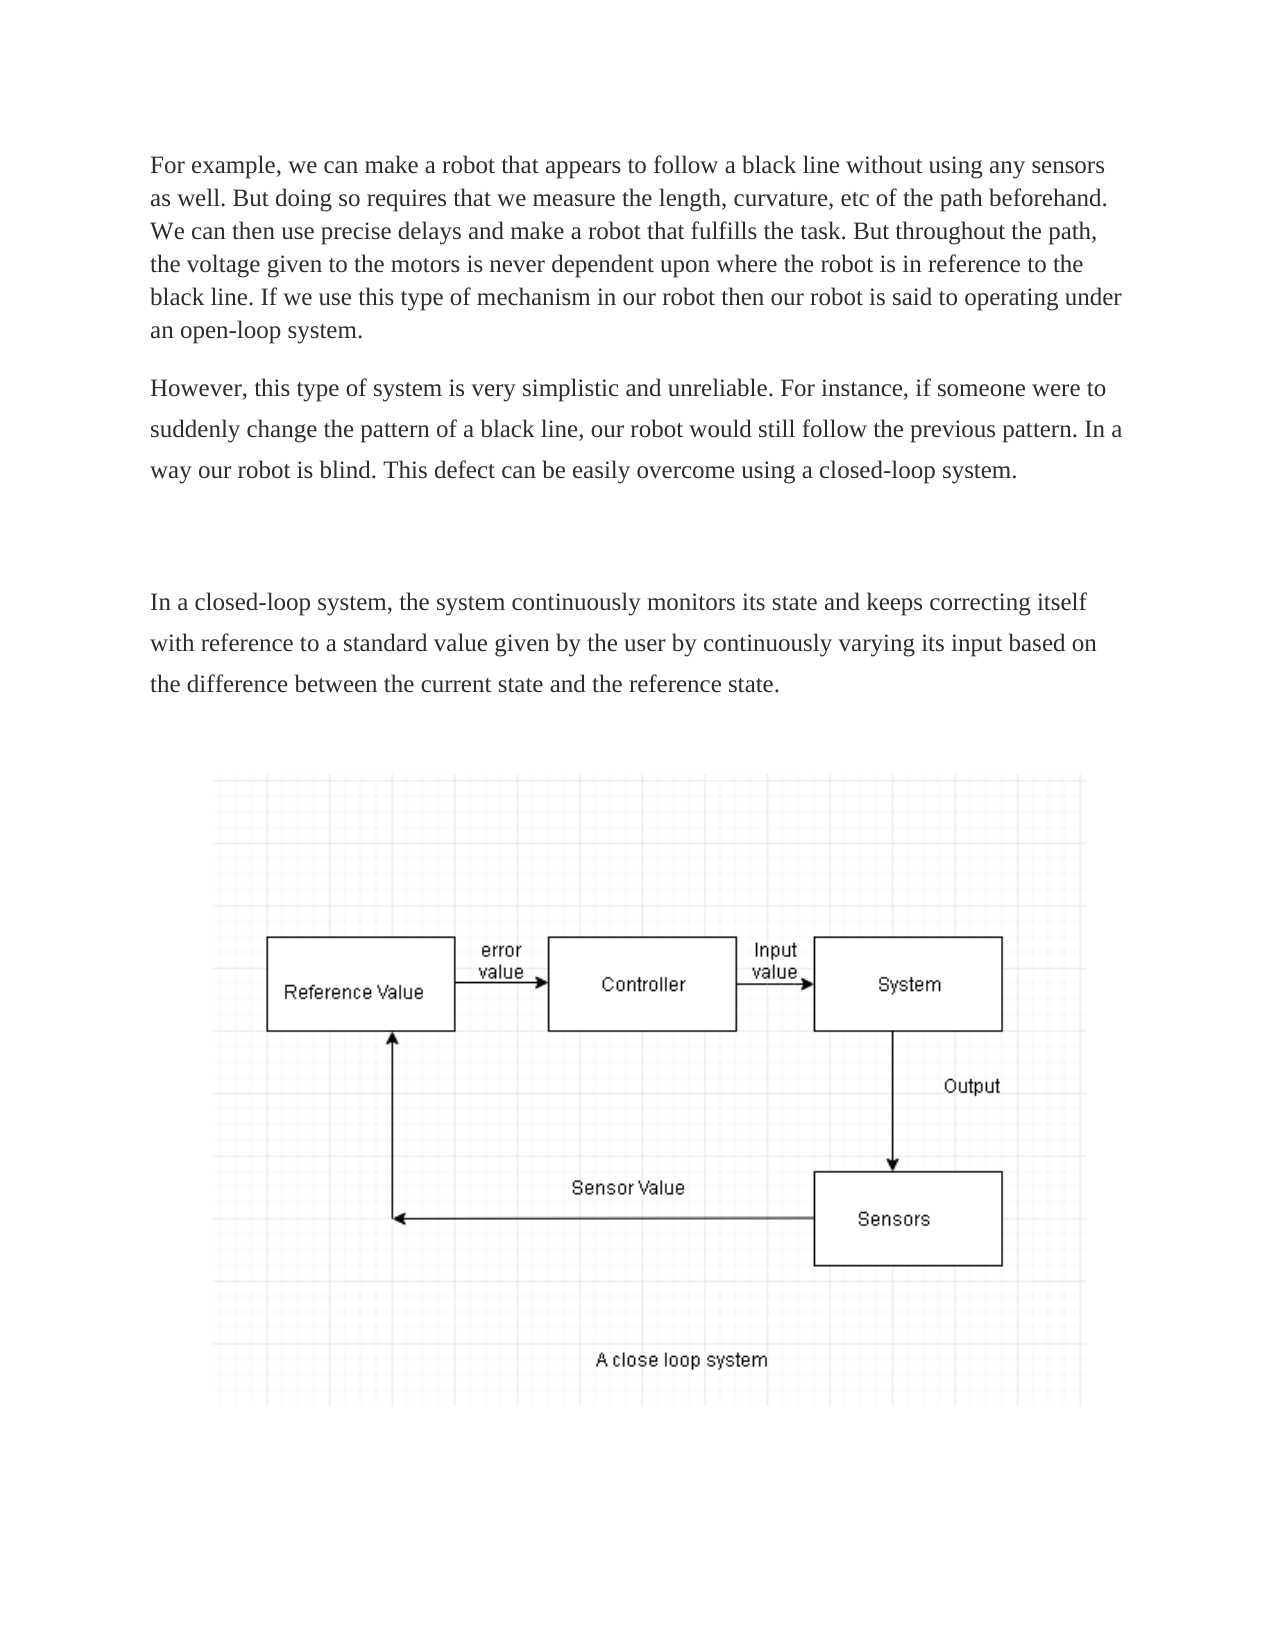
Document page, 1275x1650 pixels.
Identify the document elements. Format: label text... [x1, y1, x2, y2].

picture [212, 774, 1086, 1406]
text In a closed-loop system, the system continuously monitors its state and keeps correcting itself with reference to a standard value given by the user by continuously varying its input based on the difference between the current state and the reference state. [150, 587, 1125, 698]
text However, this type of system is very simplistic and unreliable. For instance, if someone were to suddenly change the pattern of a black line, our robot would still follow the previous pattern. In a way our robot is blind. This defect can be easily overcome using a closed-loop system. [150, 373, 1125, 484]
text For example, we can make a robot that appears to follow a black line without using any sensors as well. But doing so requires that we measure the length, curvature, etc of the path beforehand. We can then use precise delays and make a robot that fulfills the task. But throughout the path, the voltage given to the motors is never dependent upon where the robot is in reference to the black line. If we use this type of mechanism in our robot then our robot is said to operating under an open-loop system. [150, 150, 1125, 344]
